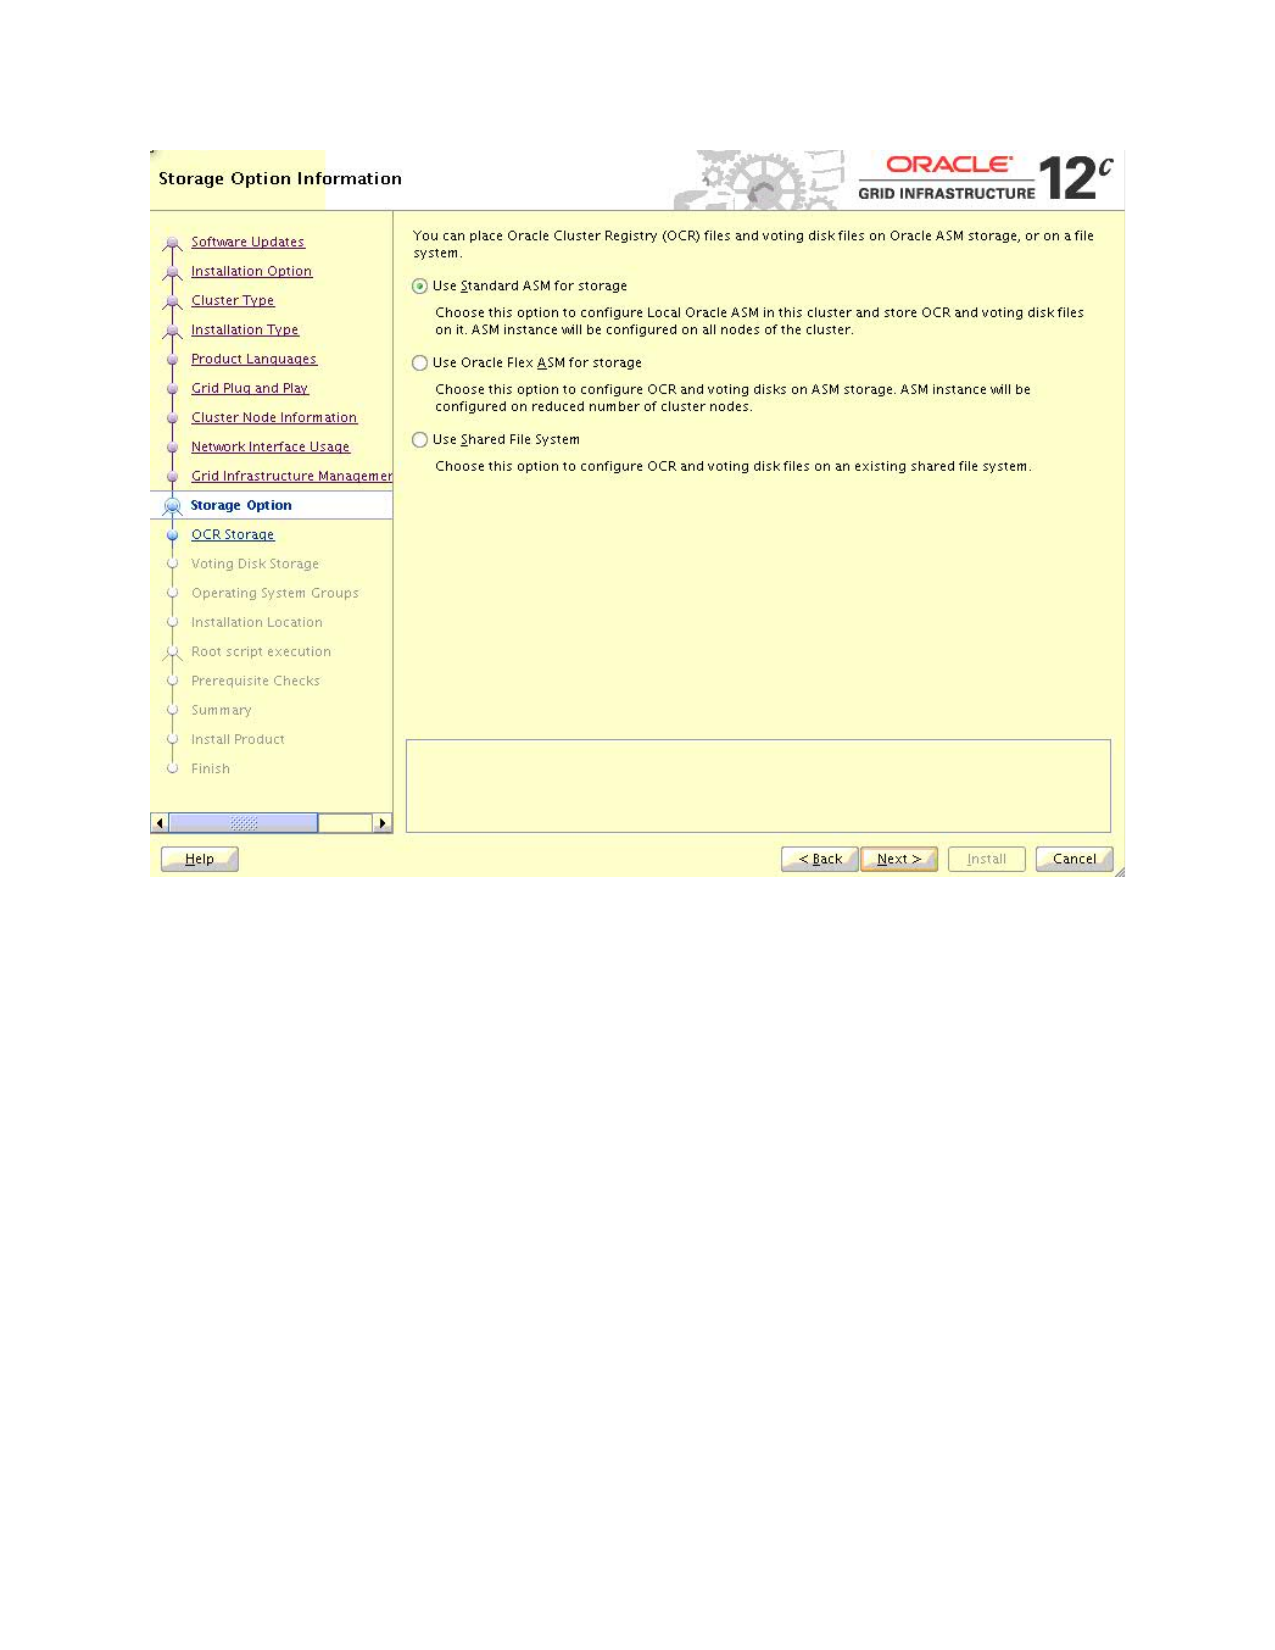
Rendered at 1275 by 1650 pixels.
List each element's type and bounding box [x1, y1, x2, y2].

picture [150, 150, 1125, 877]
